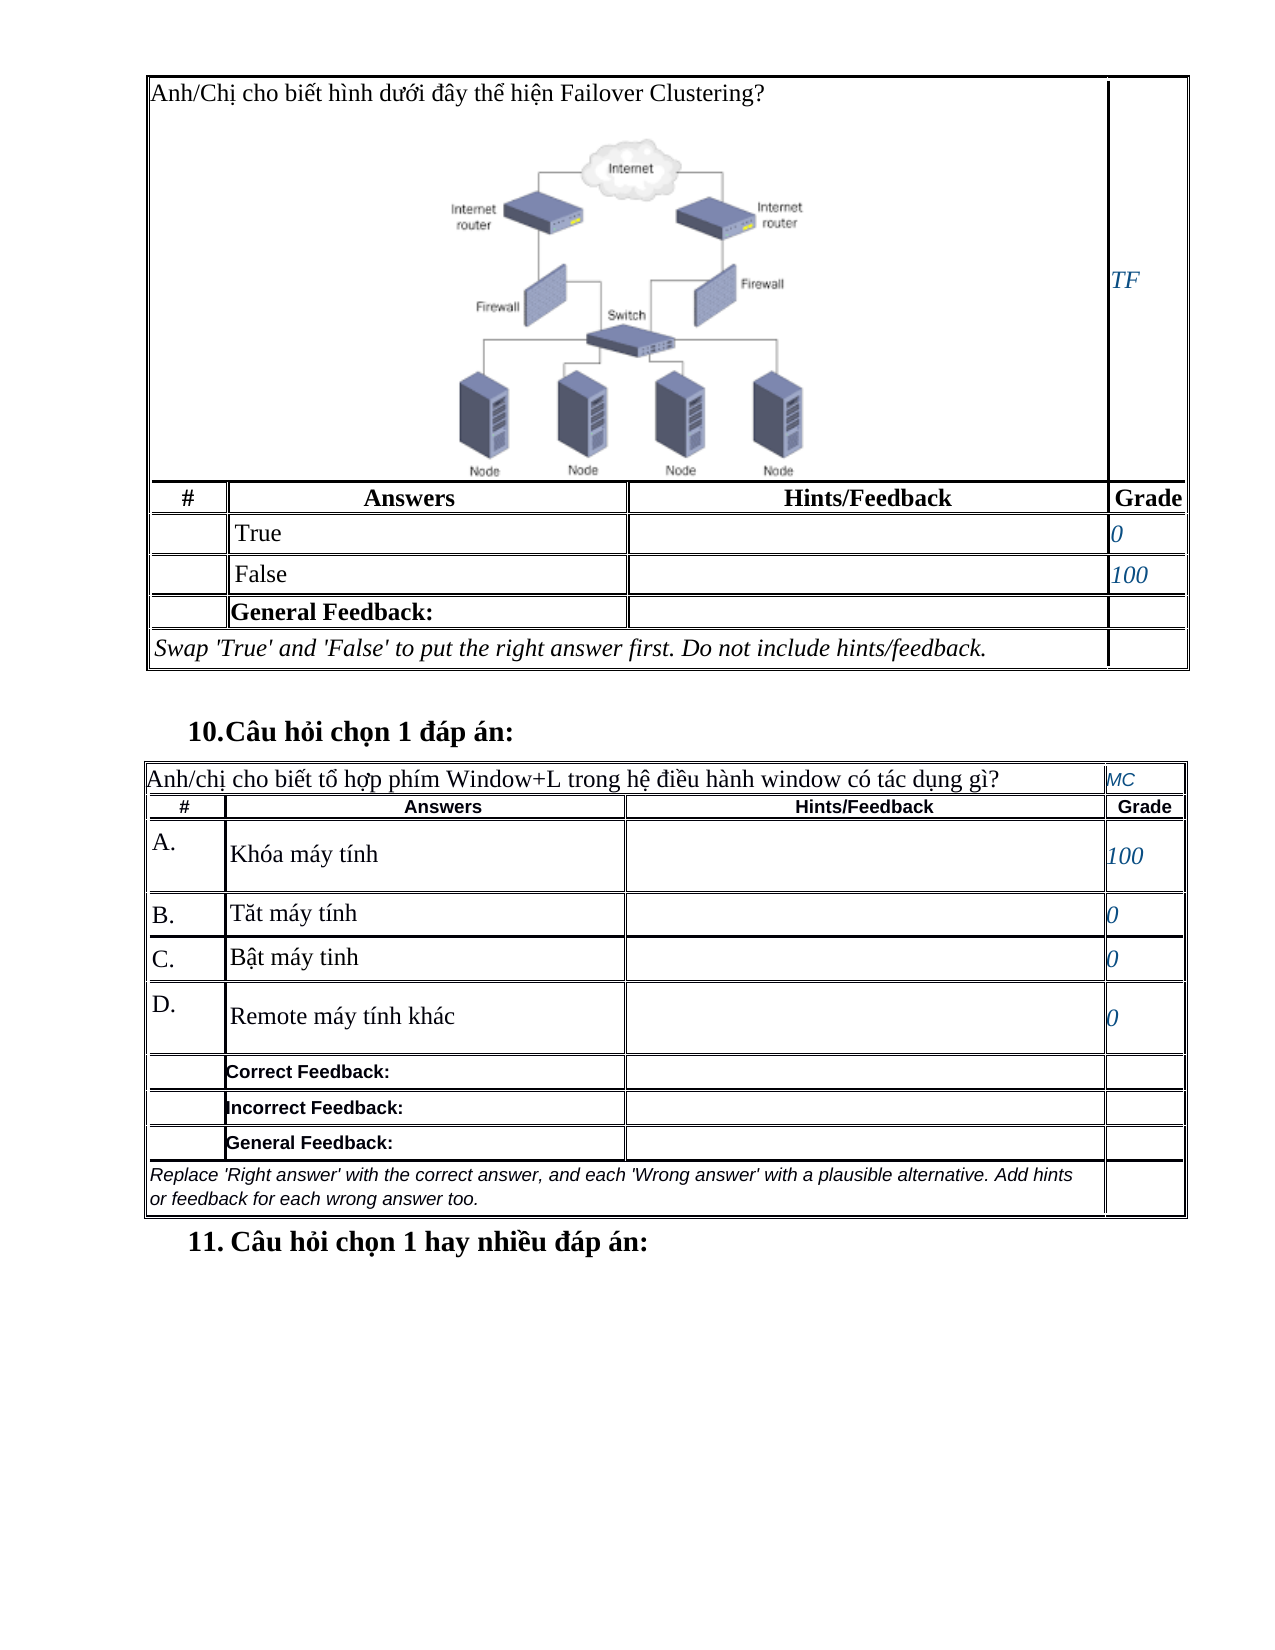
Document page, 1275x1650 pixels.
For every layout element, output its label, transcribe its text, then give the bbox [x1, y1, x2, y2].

table_cell Answers [227, 796, 624, 817]
table_cell Khóa máy tính [227, 821, 624, 891]
table_cell Hints/Feedback [630, 483, 1107, 512]
table_cell Replace 'Right answer' with the correct answer, and each 'Wrong answer' with a plausible alternative. Add hints or feedback for each wrong answer too. [147, 1159, 1106, 1215]
table_cell [627, 821, 1104, 891]
table_cell Swap 'True' and 'False' to put the right answer first. Do not include hints/feedback. [148, 627, 1108, 668]
table_cell 100 [1107, 817, 1185, 891]
table_cell 0 [1107, 980, 1185, 1053]
table_cell [627, 1127, 1104, 1159]
table_cell [1107, 1124, 1185, 1159]
table_cell Grade [1107, 793, 1185, 817]
table_cell 0 [1108, 512, 1188, 553]
table_cell Grade [1110, 480, 1187, 512]
table_cell [148, 553, 228, 593]
table_cell [147, 935, 224, 979]
table_cell [630, 597, 1107, 627]
table_cell [627, 1056, 1104, 1088]
table_cell # [150, 480, 226, 512]
table_cell [150, 593, 226, 627]
table_cell [147, 817, 224, 891]
table_cell [1106, 1053, 1186, 1088]
table_cell General Feedback: [227, 1127, 624, 1159]
table_cell [1106, 1159, 1184, 1215]
table_cell [630, 515, 1107, 553]
table_cell [1108, 627, 1188, 668]
table_cell Remote máy tính khác [227, 983, 624, 1053]
table_cell [147, 980, 224, 1053]
table_cell [627, 894, 1104, 935]
list Câu hỏi chọn 1 đáp án: [187, 714, 1191, 748]
table_cell Incorrect Feedback: [227, 1092, 624, 1123]
table_cell # [147, 793, 224, 817]
table_cell [147, 1124, 224, 1159]
table_cell [145, 1053, 225, 1088]
table_cell 0 [1107, 935, 1184, 979]
table_header Anh/Chị cho biết hình dưới đây thể hiện Failover Clustering? [150, 77, 1108, 480]
table_cell [1107, 1088, 1185, 1123]
table_cell [1110, 593, 1187, 627]
table_cell 100 [1108, 553, 1188, 593]
table_cell Hints/Feedback [627, 796, 1104, 817]
table_cell Tăt máy tính [227, 894, 624, 935]
table_cell [145, 891, 225, 935]
table_cell True [230, 515, 626, 553]
table_cell [627, 938, 1104, 979]
table_cell [627, 983, 1104, 1053]
list Câu hỏi chọn 1 hay nhiều đáp án: [187, 1224, 1191, 1258]
table_cell [630, 556, 1107, 593]
table_header TF [1108, 78, 1187, 480]
table_cell [627, 1092, 1104, 1123]
table_cell False [230, 556, 626, 593]
table_cell [147, 1088, 224, 1123]
table_cell Answers [230, 483, 626, 512]
table_header Anh/chị cho biết tổ hợp phím Window+L trong hệ điều hành window có tác dụng gì? [147, 764, 1106, 792]
table_cell 0 [1106, 891, 1186, 935]
table_cell [148, 512, 228, 553]
table_cell Bật máy tinh [227, 938, 624, 979]
picture [449, 136, 807, 480]
table_cell General Feedback: [230, 597, 626, 627]
table_header MC [1106, 764, 1184, 792]
table_cell Correct Feedback: [227, 1056, 624, 1088]
